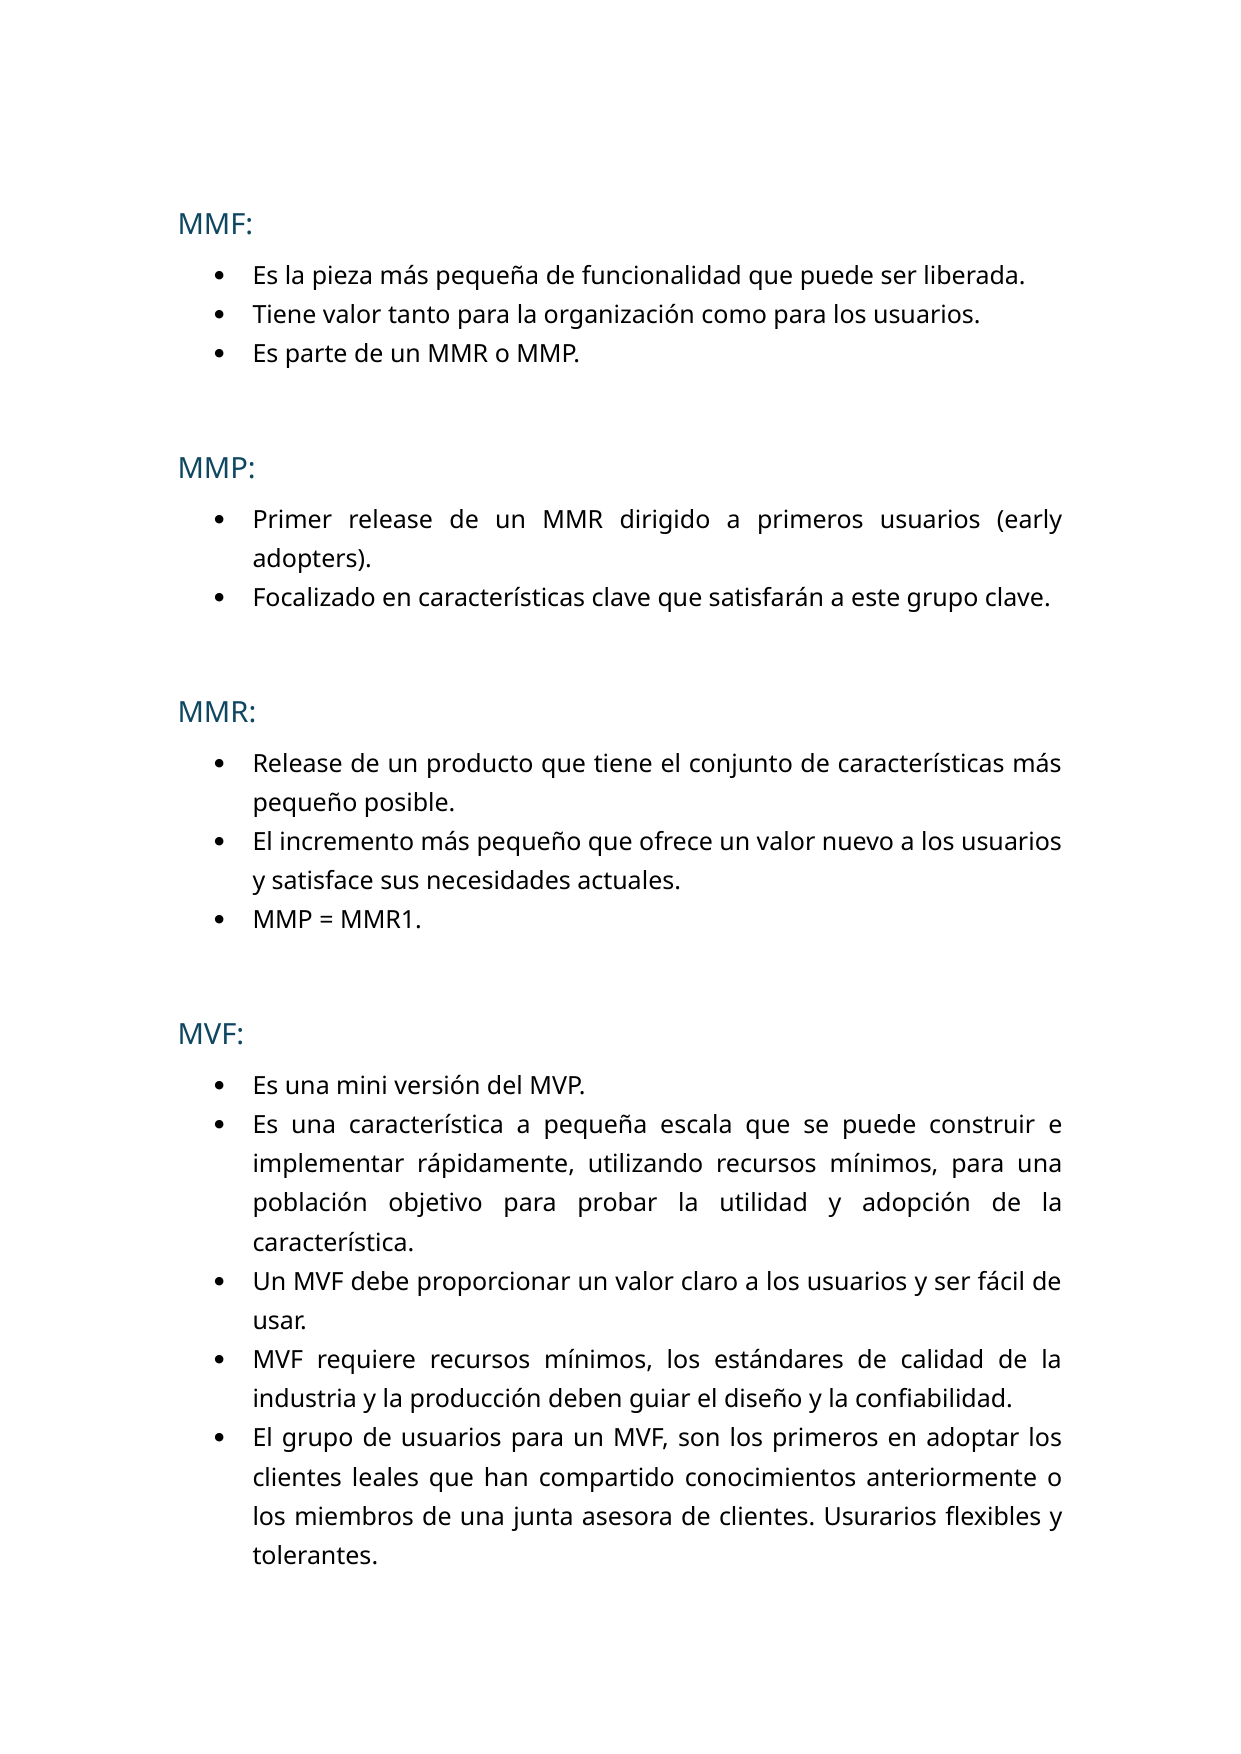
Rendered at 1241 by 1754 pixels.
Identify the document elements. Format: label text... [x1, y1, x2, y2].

list Focalizado en características clave que satisfarán a este grupo clave. [215, 580, 1063, 614]
subtitle MMF: [177, 203, 1063, 243]
subtitle MMR: [177, 691, 1063, 731]
list MMP = MMR1. [215, 902, 1063, 936]
list Es una mini versión del MVP. [215, 1068, 1063, 1102]
subtitle MMP: [177, 447, 1063, 487]
list Es la pieza más pequeña de funcionalidad que puede ser liberada. [215, 257, 1063, 291]
list Primer release de un MMR dirigido a primeros usuarios (early adopters). [215, 501, 1063, 574]
list Tiene valor tanto para la organización como para los usuarios. [215, 297, 1063, 331]
subtitle MVF: [177, 1014, 1063, 1053]
list Es una característica a pequeña escala que se puede construir e implementar rápidamente, utilizando recursos mínimos, para una población objetivo para probar la utilidad y adopción de la característica. [215, 1107, 1063, 1258]
list Un MVF debe proporcionar un valor claro a los usuarios y ser fácil de usar. [215, 1263, 1063, 1337]
list MVF requiere recursos mínimos, los estándares de calidad de la industria y la producción deben guiar el diseño y la confiabilidad. [215, 1342, 1063, 1415]
list El incremento más pequeño que ofrece un valor nuevo a los usuarios y satisface sus necesidades actuales. [215, 824, 1063, 897]
list El grupo de usuarios para un MVF, son los primeros en adoptar los clientes leales que han compartido conocimientos anteriormente o los miembros de una junta asesora de clientes. Usurarios flexibles y tolerantes. [215, 1420, 1063, 1572]
list Release de un producto que tiene el conjunto de características más pequeño posible. [215, 745, 1063, 818]
list Es parte de un MMR o MMP. [215, 336, 1063, 370]
